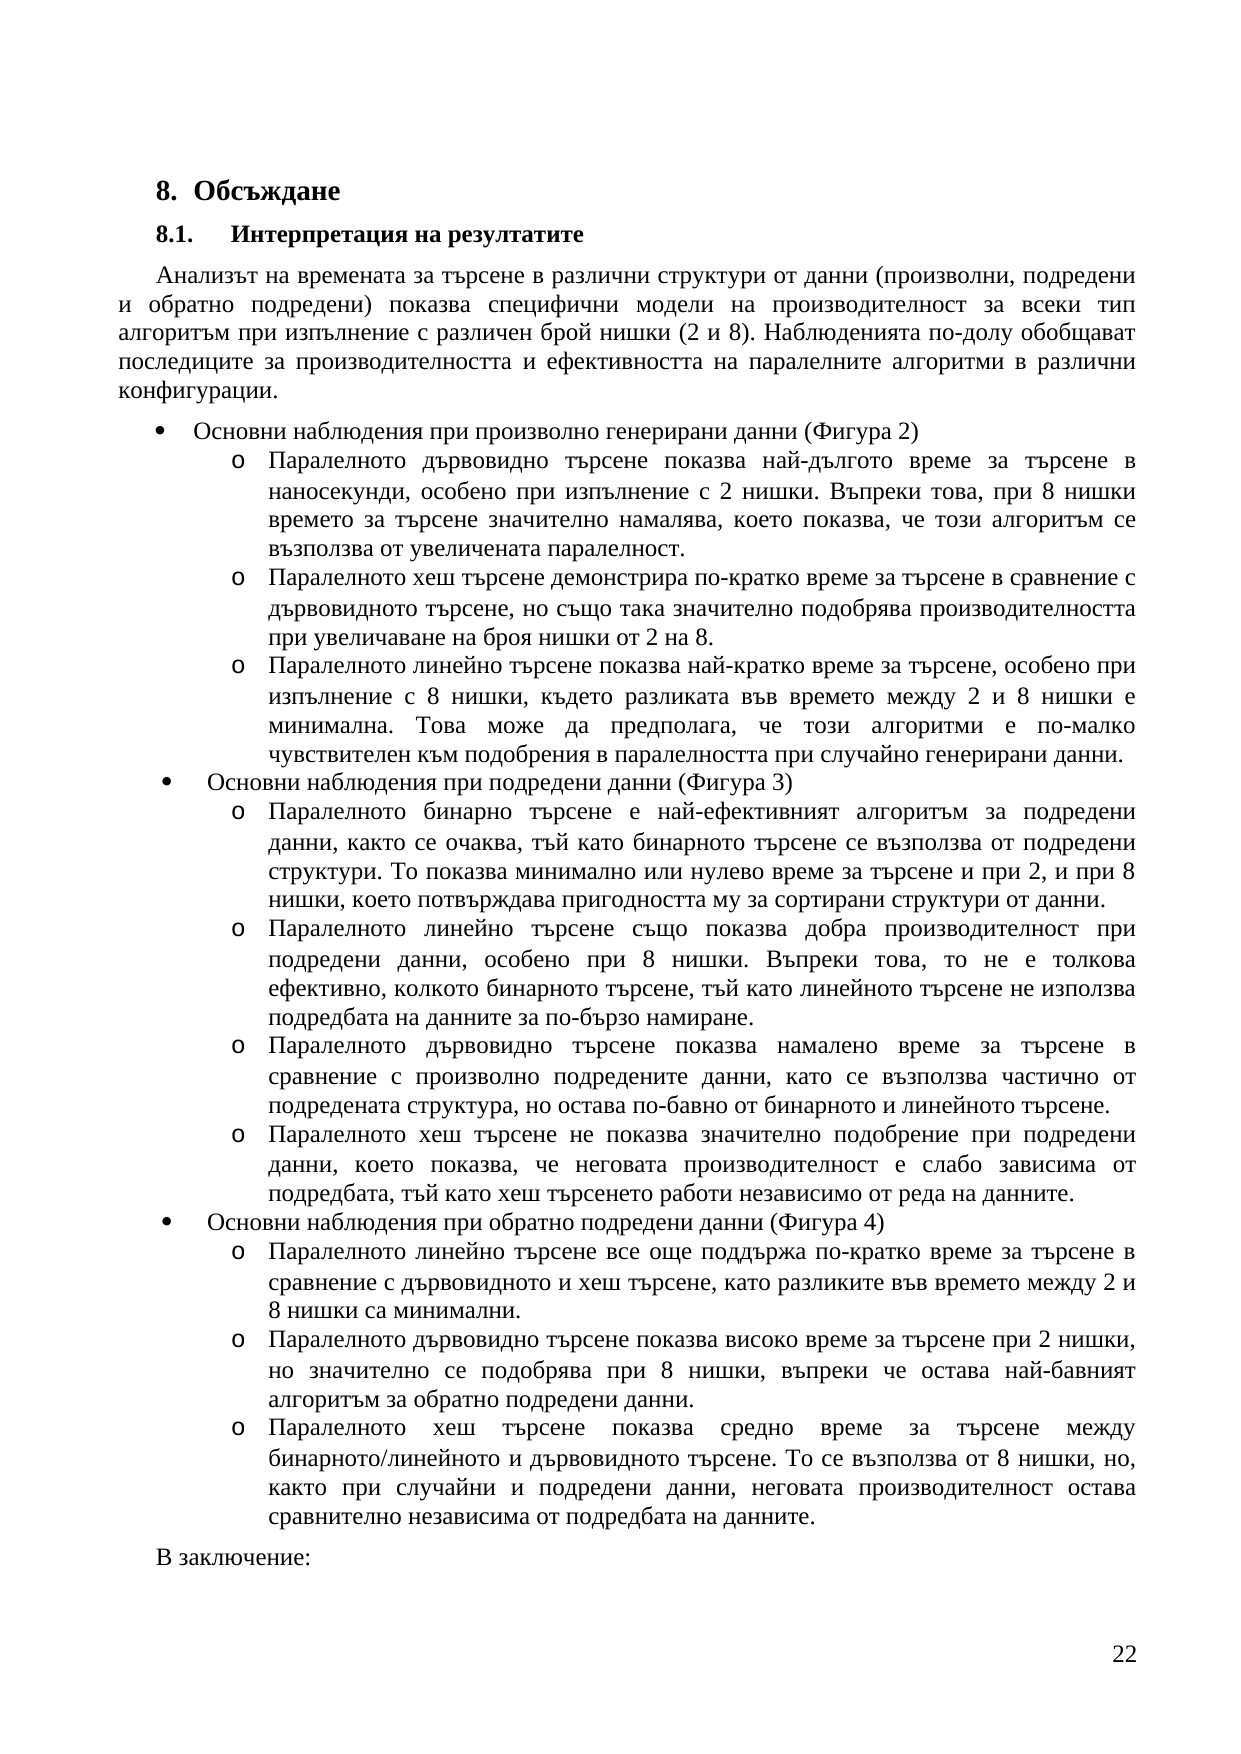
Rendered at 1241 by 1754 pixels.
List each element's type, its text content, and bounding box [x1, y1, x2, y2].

text Анализът на времената за търсене в различни структури от данни (произволни, подредени и обратно подредени) показва специфични модели на производителност за всеки тип алгоритъм при изпълнение с различен брой нишки (2 и 8). Наблюденията по-долу обобщават последиците за производителността и ефективността на паралелните алгоритми в различни конфигурации. [118, 260, 1137, 404]
list Паралелното дървовидно търсене показва високо време за търсене при 2 нишки, но значително се подобрява при 8 нишки, въпреки че остава най-бавният алгоритъм за обратно подредени данни. [231, 1324, 1137, 1412]
list Основни наблюдения при произволно генерирани данни (Фигура 2) [156, 416, 1137, 445]
list Паралелното линейно търсене също показва добра производителност при подредени данни, особено при 8 нишки. Въпреки това, то не е толкова ефективно, колкото бинарното търсене, тъй като линейното търсене не използва подредбата на данните за по-бързо намиране. [231, 913, 1137, 1030]
list Основни наблюдения при подредени данни (Фигура 3) [162, 767, 1137, 796]
list Паралелното хеш търсене показва средно време за търсене между бинарното/линейното и дървовидното търсене. То се възползва от 8 нишки, но, както при случайни и подредени данни, неговата производителност остава сравнително независима от подредбата на данните. [231, 1412, 1137, 1529]
list Паралелното бинарно търсене е най-ефективният алгоритъм за подредени данни, както се очаква, тъй като бинарното търсене се възползва от подредени структури. То показва минимално или нулево време за търсене и при 2, и при 8 нишки, което потвърждава пригодността му за сортирани структури от данни. [231, 796, 1137, 913]
subtitle Обсъждане [156, 173, 1137, 206]
list Паралелното дървовидно търсене показва намалено време за търсене в сравнение с произволно подредените данни, като се възползва частично от подредената структура, но остава по-бавно от бинарното и линейното търсене. [231, 1030, 1137, 1119]
list Паралелното линейно търсене показва най-кратко време за търсене, особено при изпълнение с 8 нишки, където разликата във времето между 2 и 8 нишки е минимална. Това може да предполага, че този алгоритми е по-малко чувствителен към подобрения в паралелността при случайно генерирани данни. [231, 650, 1137, 767]
list Паралелното хеш търсене не показва значително подобрение при подредени данни, което показва, че неговата производителност е слабо зависима от подредбата, тъй като хеш търсенето работи независимо от реда на данните. [231, 1119, 1137, 1207]
list Паралелното линейно търсене все още поддържа по-кратко време за търсене в сравнение с дървовидното и хеш търсене, като разликите във времето между 2 и 8 нишки са минимални. [231, 1236, 1137, 1324]
list Интерпретация на резултатите [156, 219, 1137, 247]
list Паралелното хеш търсене демонстрира по-кратко време за търсене в сравнение с дървовидното търсене, но също така значително подобрява производителността при увеличаване на броя нишки от 2 на 8. [231, 562, 1137, 650]
list Паралелното дървовидно търсене показва най-дългото време за търсене в наносекунди, особено при изпълнение с 2 нишки. Въпреки това, при 8 нишки времето за търсене значително намалява, което показва, че този алгоритъм се възползва от увеличената паралелност. [231, 445, 1137, 562]
list Основни наблюдения при обратно подредени данни (Фигура 4) [162, 1207, 1137, 1236]
text В заключение: [118, 1542, 1137, 1571]
